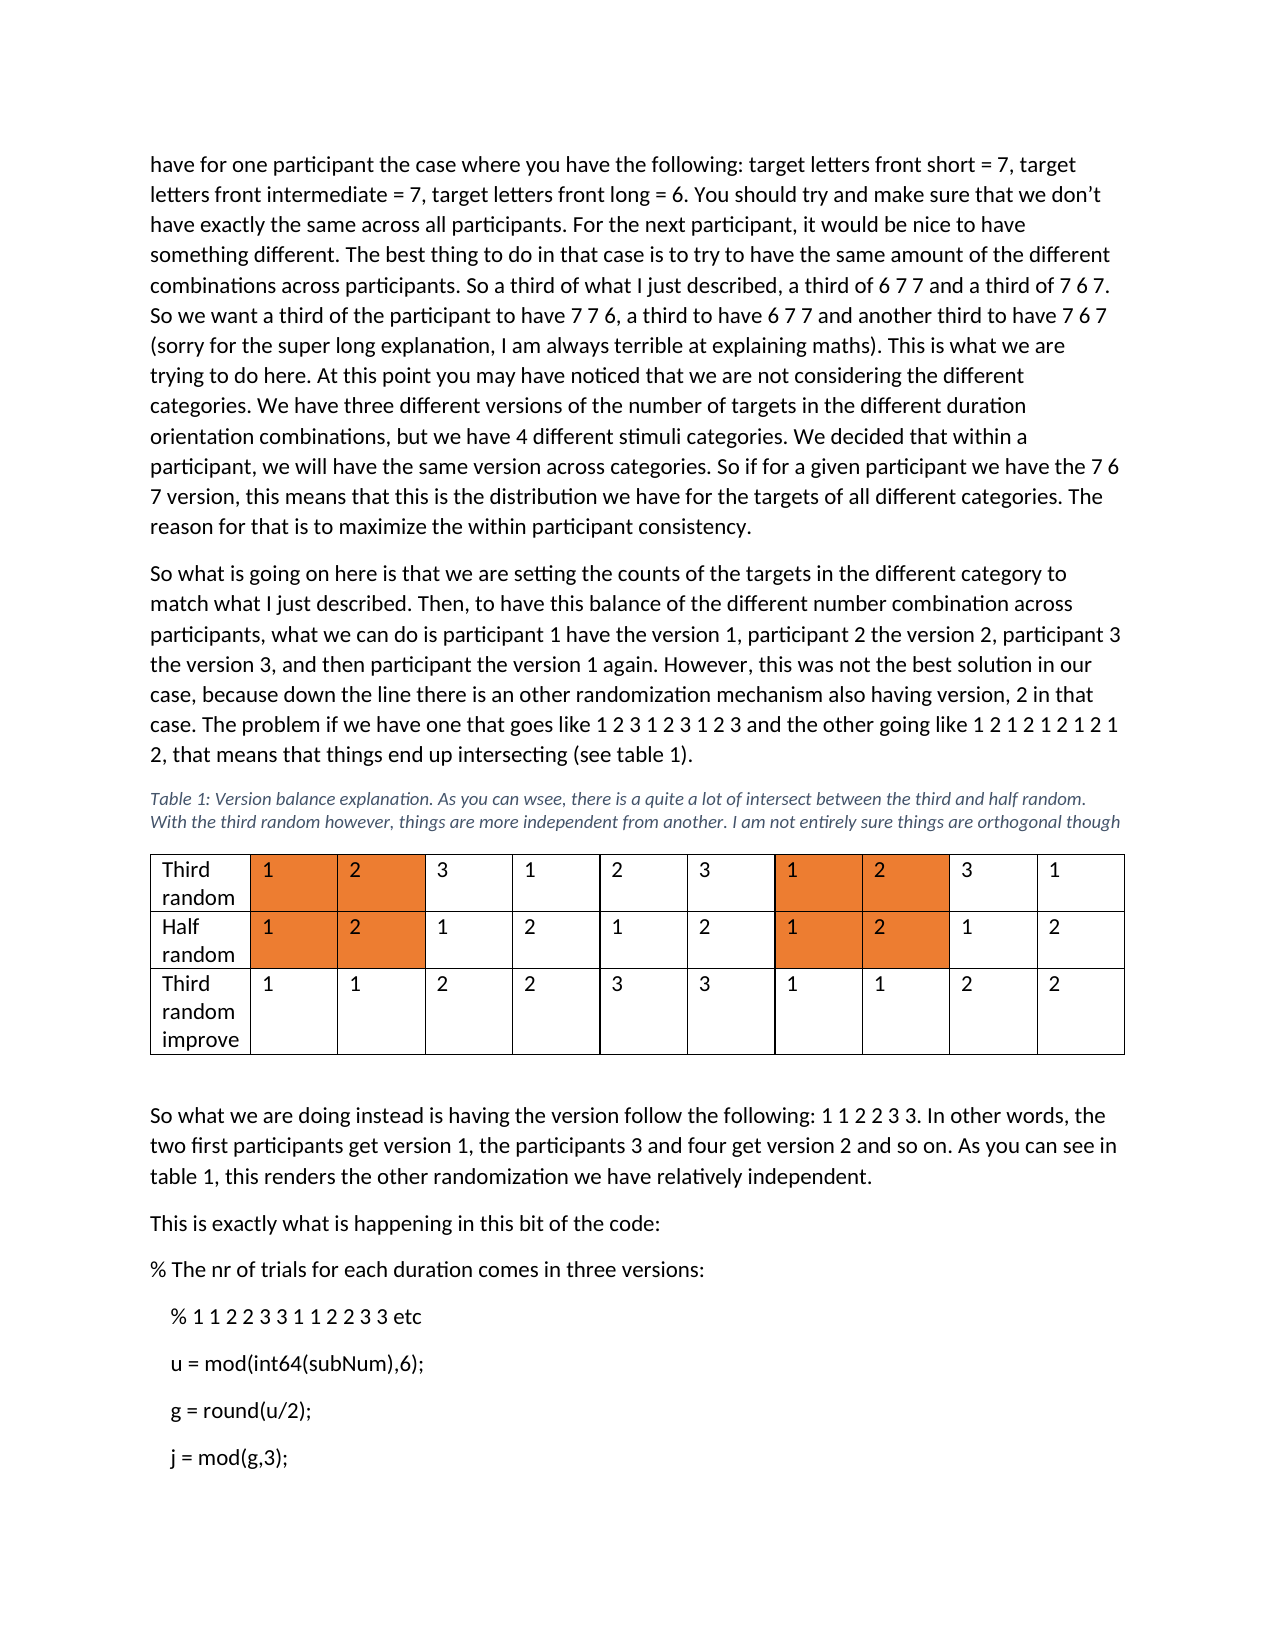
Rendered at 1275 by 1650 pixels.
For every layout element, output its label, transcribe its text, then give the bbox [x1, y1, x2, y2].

table_cell 1 [776, 969, 862, 1053]
table_cell 2 [426, 969, 512, 1053]
table_header 2 [338, 855, 425, 911]
text This is exactly what is happening in this bit of the code: [150, 1209, 1125, 1237]
table_cell 2 [513, 969, 599, 1053]
table_header Third random [151, 855, 250, 911]
text j = mod(g,3); [150, 1443, 1125, 1471]
table_header 1 [251, 855, 337, 911]
table_cell 2 [1038, 969, 1124, 1053]
table_cell Half random [151, 912, 250, 968]
text % The nr of trials for each duration comes in three versions: [150, 1256, 1125, 1283]
table_header 1 [776, 855, 862, 911]
table_header 3 [950, 855, 1037, 911]
table_header 1 [1038, 855, 1124, 911]
table_cell 1 [251, 969, 337, 1053]
table_cell 2 [863, 912, 949, 968]
text So what is going on here is that we are setting the counts of the targets in the different category to match what I just described. Then, to have this balance of the different number combination across participants, what we can do is participant 1 have the version 1, participant 2 the version 2, participant 3 the version 3, and then participant the version 1 again. However, this was not the best solution in our case, because down the line there is an other randomization mechanism also having version, 2 in that case. The problem if we have one that goes like 1 2 3 1 2 3 1 2 3 and the other going like 1 2 1 2 1 2 1 2 1 2, that means that things end up intersecting (see table 1). [150, 559, 1125, 769]
table_cell 1 [426, 912, 512, 968]
table_header 3 [426, 855, 512, 911]
table_cell 2 [338, 912, 425, 968]
table_cell 3 [601, 969, 687, 1053]
table_header 2 [601, 855, 687, 911]
table_header 1 [513, 855, 599, 911]
table_cell 2 [688, 912, 774, 968]
table_cell 2 [1038, 912, 1124, 968]
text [150, 150, 1125, 541]
table_cell 1 [776, 912, 862, 968]
text Table 1: Version balance explanation. As you can wsee, there is a quite a lot of intersect between the third and half random. With the third random however, things are more independent from another. I am not entirely sure things are orthogonal though [150, 787, 1125, 833]
table_cell 1 [950, 912, 1037, 968]
table_cell 1 [251, 912, 337, 968]
table_cell 3 [688, 969, 774, 1053]
table_cell 2 [513, 912, 599, 968]
table_header 2 [863, 855, 949, 911]
text % 1 1 2 2 3 3 1 1 2 2 3 3 etc [150, 1302, 1125, 1330]
table_cell 1 [863, 969, 949, 1053]
table_cell 2 [950, 969, 1037, 1053]
text So what we are doing instead is having the version follow the following: 1 1 2 2 3 3. In other words, the two first participants get version 1, the participants 3 and four get version 2 and so on. As you can see in table 1, this renders the other randomization we have relatively independent. [150, 1101, 1125, 1190]
table_cell 1 [601, 912, 687, 968]
table_cell Third random improve [151, 969, 250, 1053]
text u = mod(int64(subNum),6); [150, 1349, 1125, 1377]
table_cell 1 [338, 969, 425, 1053]
text g = round(u/2); [150, 1396, 1125, 1424]
table_header 3 [688, 855, 774, 911]
